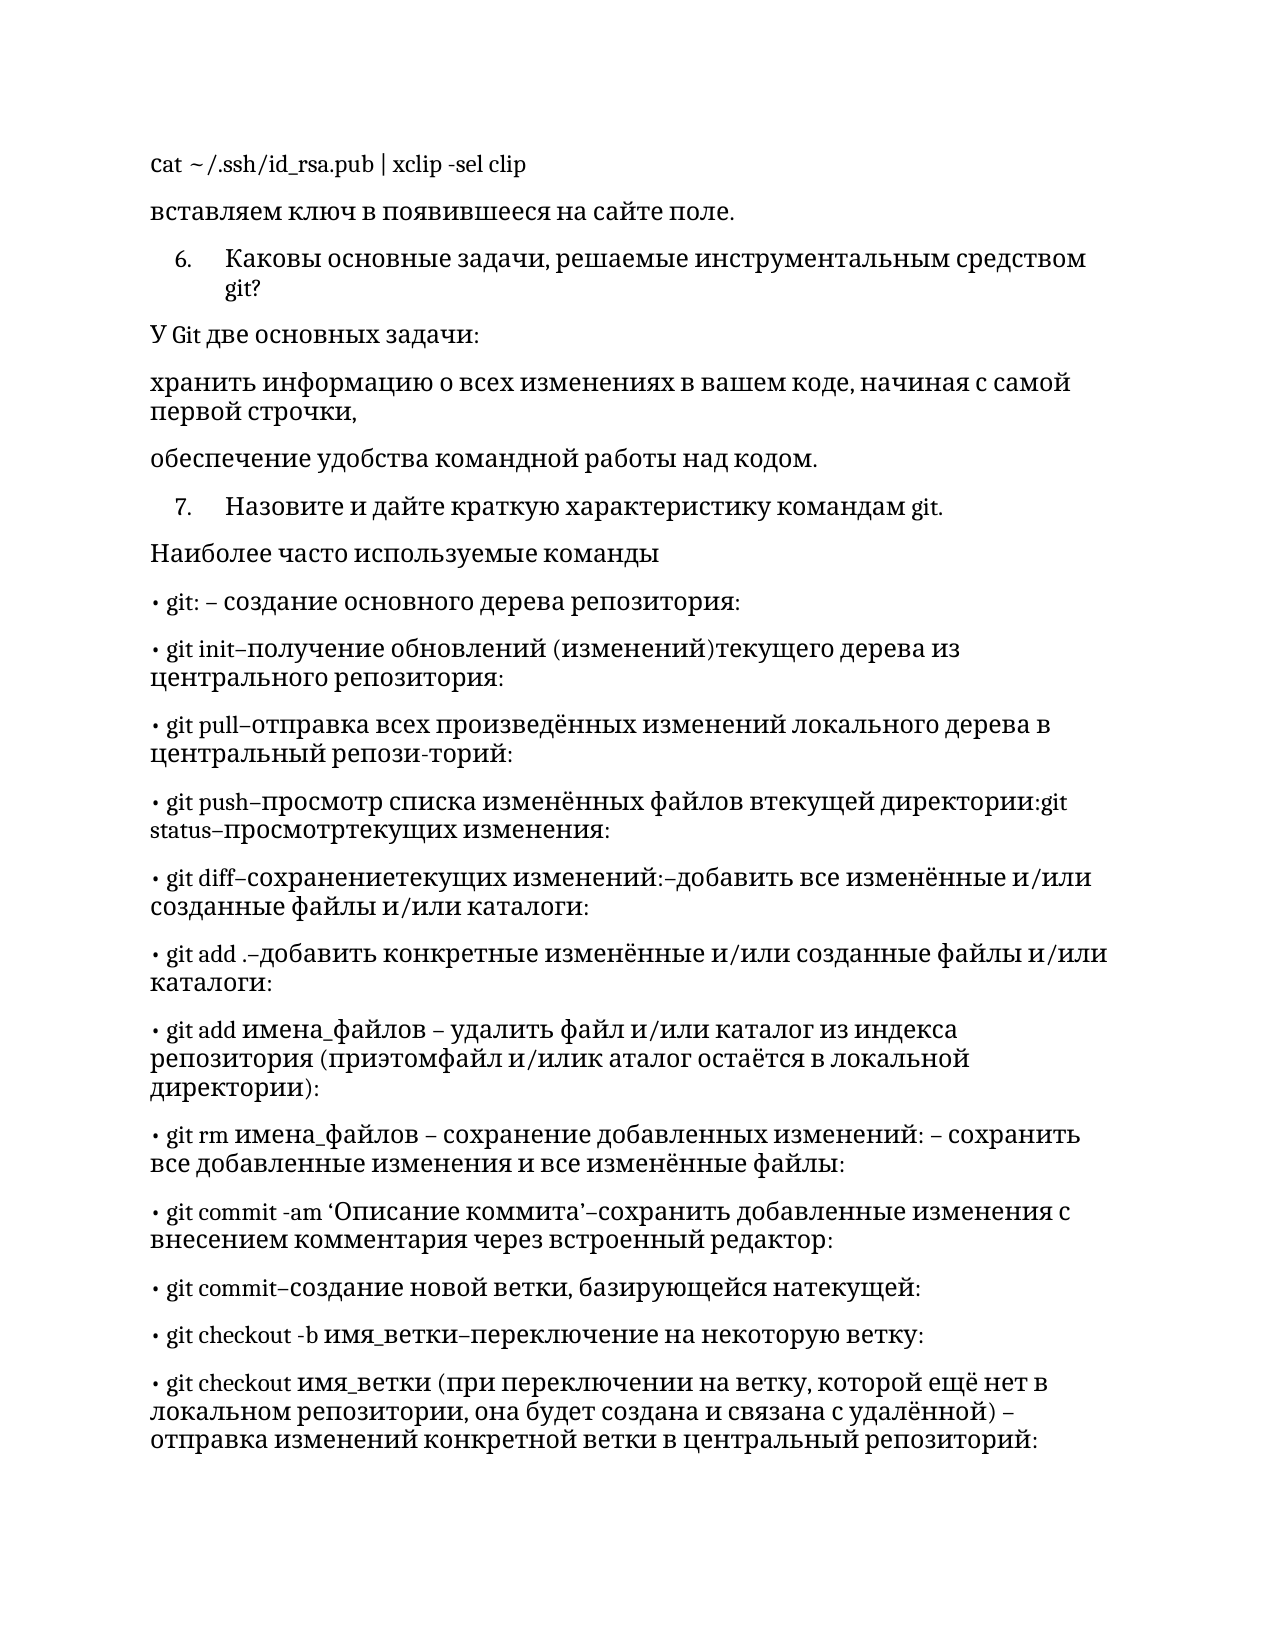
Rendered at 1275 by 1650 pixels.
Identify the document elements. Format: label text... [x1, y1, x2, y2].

text • git commit -am ‘Описание коммита’–сохранить добавленные изменения с внесением комментария через встроенный редактор: [150, 1197, 1125, 1255]
text сat ~/.ssh/id_rsa.pub | xclip -sel clip [150, 150, 1125, 179]
list Каковы основные задачи, решаемые инструментальным средством git? [175, 245, 1125, 302]
list Назовите и дайте краткую характеристику командам git. [175, 492, 1125, 521]
text • git add .–добавить конкретные изменённые и/или созданные файлы и/или каталоги: [150, 940, 1125, 997]
text • git diff–сохранениетекущих изменений:–добавить все изменённые и/или созданные файлы и/или каталоги: [150, 864, 1125, 921]
text • git checkout -b имя_ветки–переключение на некоторую ветку: [150, 1321, 1125, 1350]
text • git: – создание основного дерева репозитория: [150, 587, 1125, 616]
text • git init–получение обновлений (изменений)текущего дерева из центрального репозитория: [150, 635, 1125, 692]
text обеспечение удобства командной работы над кодом. [150, 445, 1125, 474]
text • git add имена_файлов – удалить файл и/или каталог из индекса репозитория (приэтомфайл и/илик аталог остаётся в локальной директории): [150, 1016, 1125, 1102]
text • git push–просмотр списка изменённых файлов втекущей директории:git status–просмотртекущих изменения: [150, 787, 1125, 845]
text хранить информацию о всех изменениях в вашем коде, начиная с самой первой строчки, [150, 369, 1125, 426]
text • git pull–отправка всех произведённых изменений локального дерева в центральный репози-торий: [150, 711, 1125, 769]
text • git commit–создание новой ветки, базирующейся натекущей: [150, 1274, 1125, 1302]
text вставляем ключ в появившееся на сайте поле. [150, 197, 1125, 226]
text У Git две основных задачи: [150, 321, 1125, 350]
text • git checkout имя_ветки (при переключении на ветку, которой ещё нет в локальном репозитории, она будет создана и связана с удалённой) – отправка изменений конкретной ветки в центральный репозиторий: [150, 1369, 1125, 1455]
text Наиболее часто используемые команды [150, 540, 1125, 569]
text • git rm имена_файлов – сохранение добавленных изменений: – сохранить все добавленные изменения и все изменённые файлы: [150, 1121, 1125, 1179]
